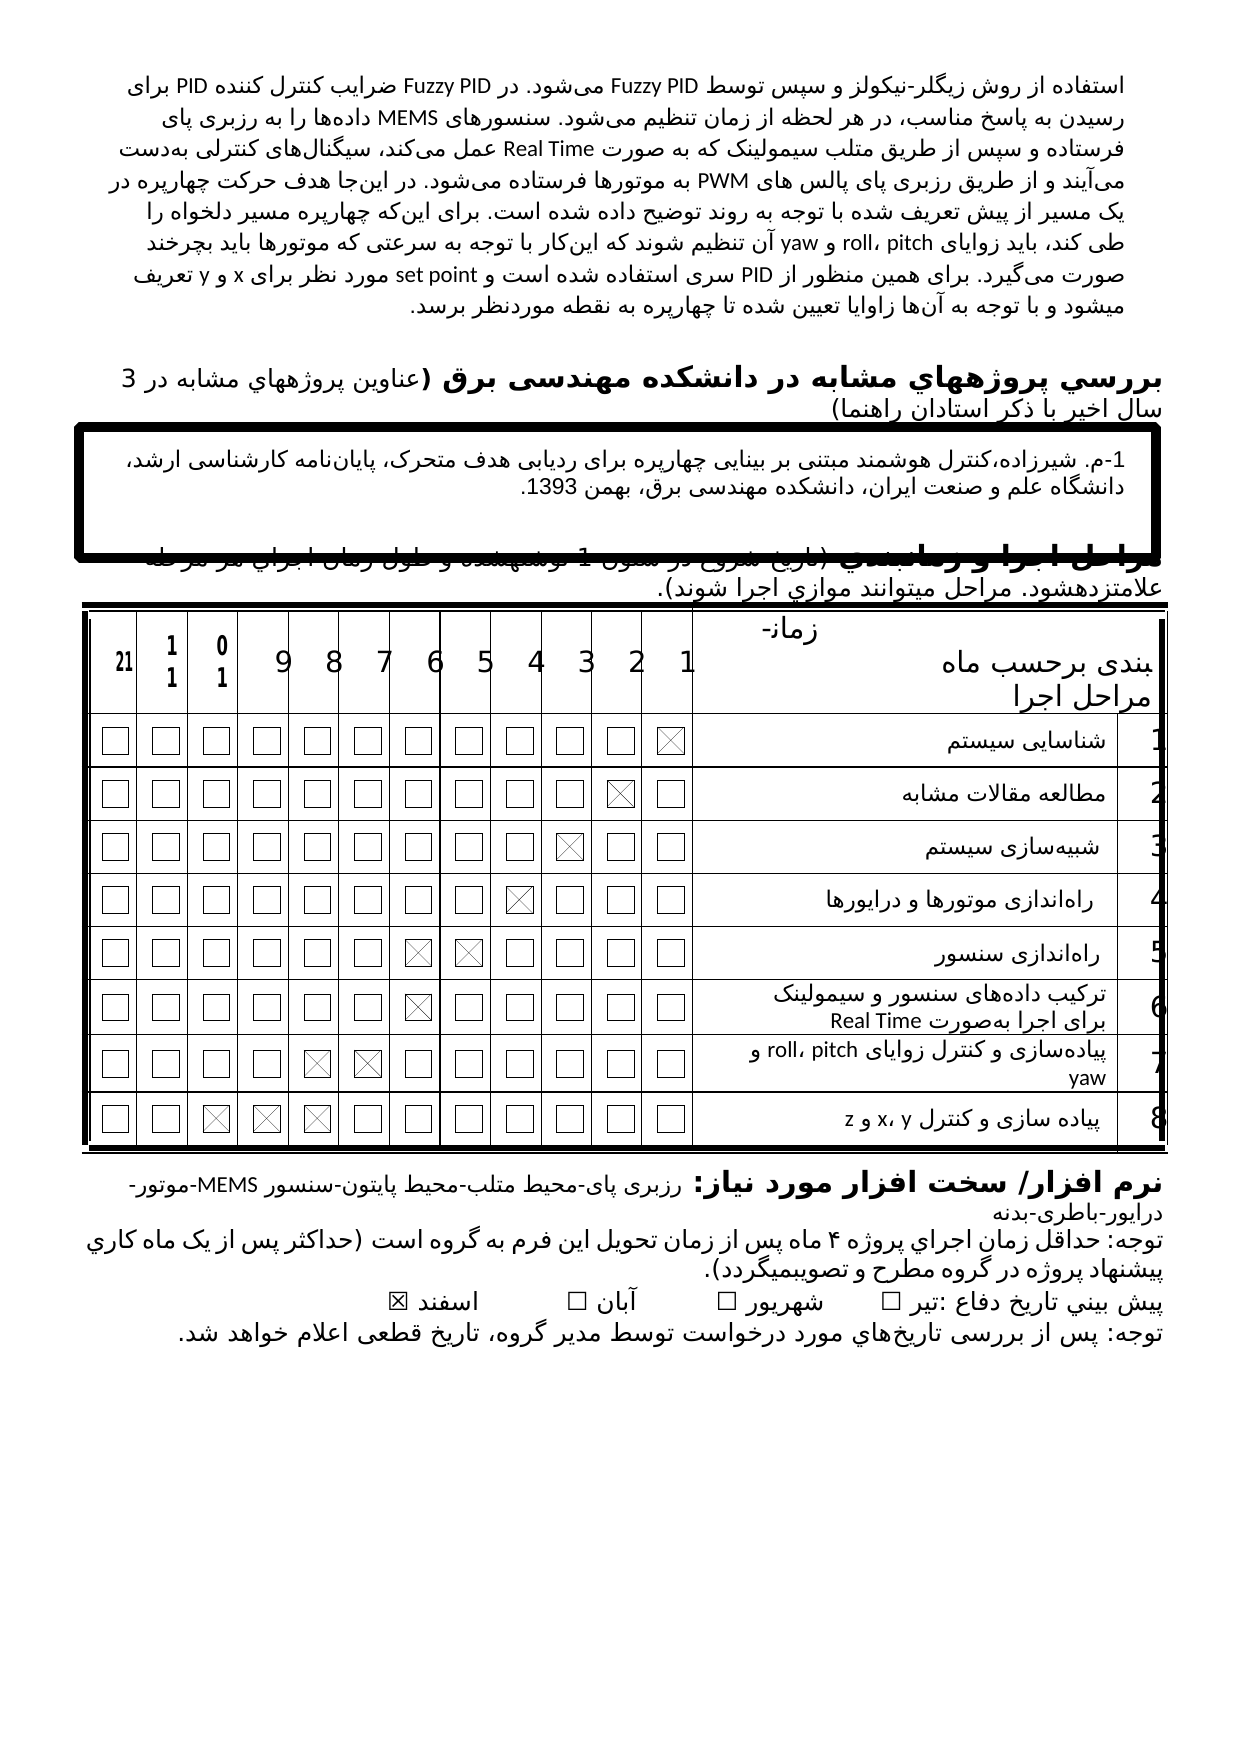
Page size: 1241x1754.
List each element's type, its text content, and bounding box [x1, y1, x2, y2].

table_header 01 [188, 612, 237, 713]
table_cell [592, 1093, 641, 1144]
table_cell [339, 1093, 389, 1144]
table_cell [542, 1093, 591, 1144]
table_cell [137, 980, 187, 1034]
table_cell [188, 768, 237, 819]
table_cell [441, 1093, 490, 1144]
table_cell [491, 1093, 541, 1144]
text نرم افزار/ سخت افزار مورد نياز: [77, 1165, 1163, 1226]
table_cell [642, 714, 692, 766]
table_cell [137, 927, 187, 979]
table_cell 1 [1118, 714, 1159, 766]
table_header 8 [289, 612, 338, 713]
table_cell [390, 768, 439, 819]
table_cell [642, 1093, 692, 1144]
table_cell [390, 874, 439, 926]
table_cell [238, 980, 288, 1034]
table_cell [188, 714, 237, 766]
table_cell [238, 714, 288, 766]
table_cell 3 [1118, 821, 1159, 873]
table_cell [339, 927, 389, 979]
table_cell [289, 1035, 338, 1091]
table_cell [441, 821, 490, 873]
table_cell [491, 874, 541, 926]
table_cell [592, 714, 641, 766]
table_cell [188, 874, 237, 926]
table_cell [91, 980, 136, 1034]
table_header 6 [390, 612, 439, 713]
table_cell [238, 821, 288, 873]
table_cell 7 [1118, 1035, 1159, 1091]
table_cell [137, 874, 187, 926]
table_cell [491, 927, 541, 979]
table_cell [238, 874, 288, 926]
table_header 5 [441, 612, 490, 713]
table_cell [642, 927, 692, 979]
table_cell [137, 821, 187, 873]
table_cell [491, 980, 541, 1034]
table_cell [441, 714, 490, 766]
text بررسي پروژههاي مشابه در دانشكده مهندسی برق (عناوین پروژههاي مشابه در 3 سال اخیر با ذکر استادان راهنما) [106, 361, 1163, 424]
table_cell [339, 714, 389, 766]
text مراحل اجرا و زمانبندي (تاریخ شروع در ستون 1 نوشتهشده و طول زمان اجراي هر مرحله علامتزدهشود. مراحل میتوانند موازي اجرا شوند). [77, 539, 1163, 602]
table_cell [441, 1035, 490, 1091]
table_cell [238, 768, 288, 819]
table_cell [642, 1035, 692, 1091]
table_cell [592, 768, 641, 819]
table_header زمانبندی برحسب ماه مراحل اجرا [693, 612, 1163, 713]
table_header 4 [491, 612, 541, 713]
text توجه: پس از بررسی تاریخ‌هاي مورد درخواست توسط مدیر گروه، تاریخ قطعی اعلام خواهد شد. [77, 1318, 1163, 1347]
table_cell [91, 714, 136, 766]
table_cell [188, 927, 237, 979]
table_cell [390, 1093, 439, 1144]
table_cell [542, 714, 591, 766]
table_cell [289, 980, 338, 1034]
table_header 3 [542, 612, 591, 713]
table_cell [289, 927, 338, 979]
table_cell [91, 927, 136, 979]
table_cell [642, 768, 692, 819]
table_cell [238, 927, 288, 979]
table_cell [642, 821, 692, 873]
table_cell [542, 821, 591, 873]
table_cell 6 [1118, 980, 1159, 1034]
table_cell [91, 768, 136, 819]
table_cell [238, 1093, 288, 1144]
table_cell [91, 1035, 136, 1091]
table_cell [339, 980, 389, 1034]
table_cell [592, 927, 641, 979]
table_cell [542, 927, 591, 979]
table_cell [592, 874, 641, 926]
table_cell [390, 714, 439, 766]
table_cell [137, 1035, 187, 1091]
table_cell [289, 1093, 338, 1144]
table_cell [441, 927, 490, 979]
table_cell [390, 927, 439, 979]
text توجه: حداقل زمان اجراي پروژه ۴ ماه پس از زمان تحويل اين فرم به گروه است (حداکثر پس از يک ماه کاري پيشنهاد پروژه در گروه مطرح و تصويبميگردد). [77, 1226, 1163, 1284]
table_cell 4 [1118, 874, 1159, 926]
table_cell [642, 874, 692, 926]
table_cell [592, 821, 641, 873]
table_cell [542, 768, 591, 819]
table_cell [592, 1035, 641, 1091]
table_header 7 [339, 612, 389, 713]
table_cell [137, 714, 187, 766]
table_cell [542, 980, 591, 1034]
table_cell [339, 821, 389, 873]
table_cell [238, 1035, 288, 1091]
table_cell [339, 1035, 389, 1091]
table_header 2 [592, 612, 641, 713]
table_cell [542, 1035, 591, 1091]
table_cell [491, 821, 541, 873]
table_cell [390, 1035, 439, 1091]
table_cell [137, 768, 187, 819]
table_cell 8 [1118, 1093, 1163, 1144]
table_cell [542, 874, 591, 926]
text پيش بيني تاريخ دفاع :تیر شهریور آبان اسفند [77, 1284, 1163, 1318]
table_cell [491, 768, 541, 819]
table_cell [289, 821, 338, 873]
table_cell [91, 874, 136, 926]
table_cell [339, 768, 389, 819]
table_cell 5 [1118, 927, 1159, 979]
table_cell [441, 874, 490, 926]
table_cell [188, 980, 237, 1034]
table_cell [339, 874, 389, 926]
table_cell [88, 1093, 136, 1144]
table_cell [642, 980, 692, 1034]
table_header 9 [238, 612, 288, 713]
table_header 1 [642, 612, 692, 713]
table_cell [390, 980, 439, 1034]
table_cell [289, 874, 338, 926]
table_cell [188, 1035, 237, 1091]
table_cell 2 [1118, 768, 1159, 819]
table_cell [91, 821, 136, 873]
table_cell [289, 768, 338, 819]
table_cell [390, 821, 439, 873]
table_cell [491, 1035, 541, 1091]
table_cell [592, 980, 641, 1034]
table_header 11 [137, 612, 187, 713]
table_cell [188, 821, 237, 873]
table_cell [441, 980, 490, 1034]
table_cell [491, 714, 541, 766]
table_cell [289, 714, 338, 766]
table_cell [137, 1093, 187, 1144]
table_cell [441, 768, 490, 819]
table_cell [188, 1093, 237, 1144]
table_header 21 [86, 608, 137, 713]
